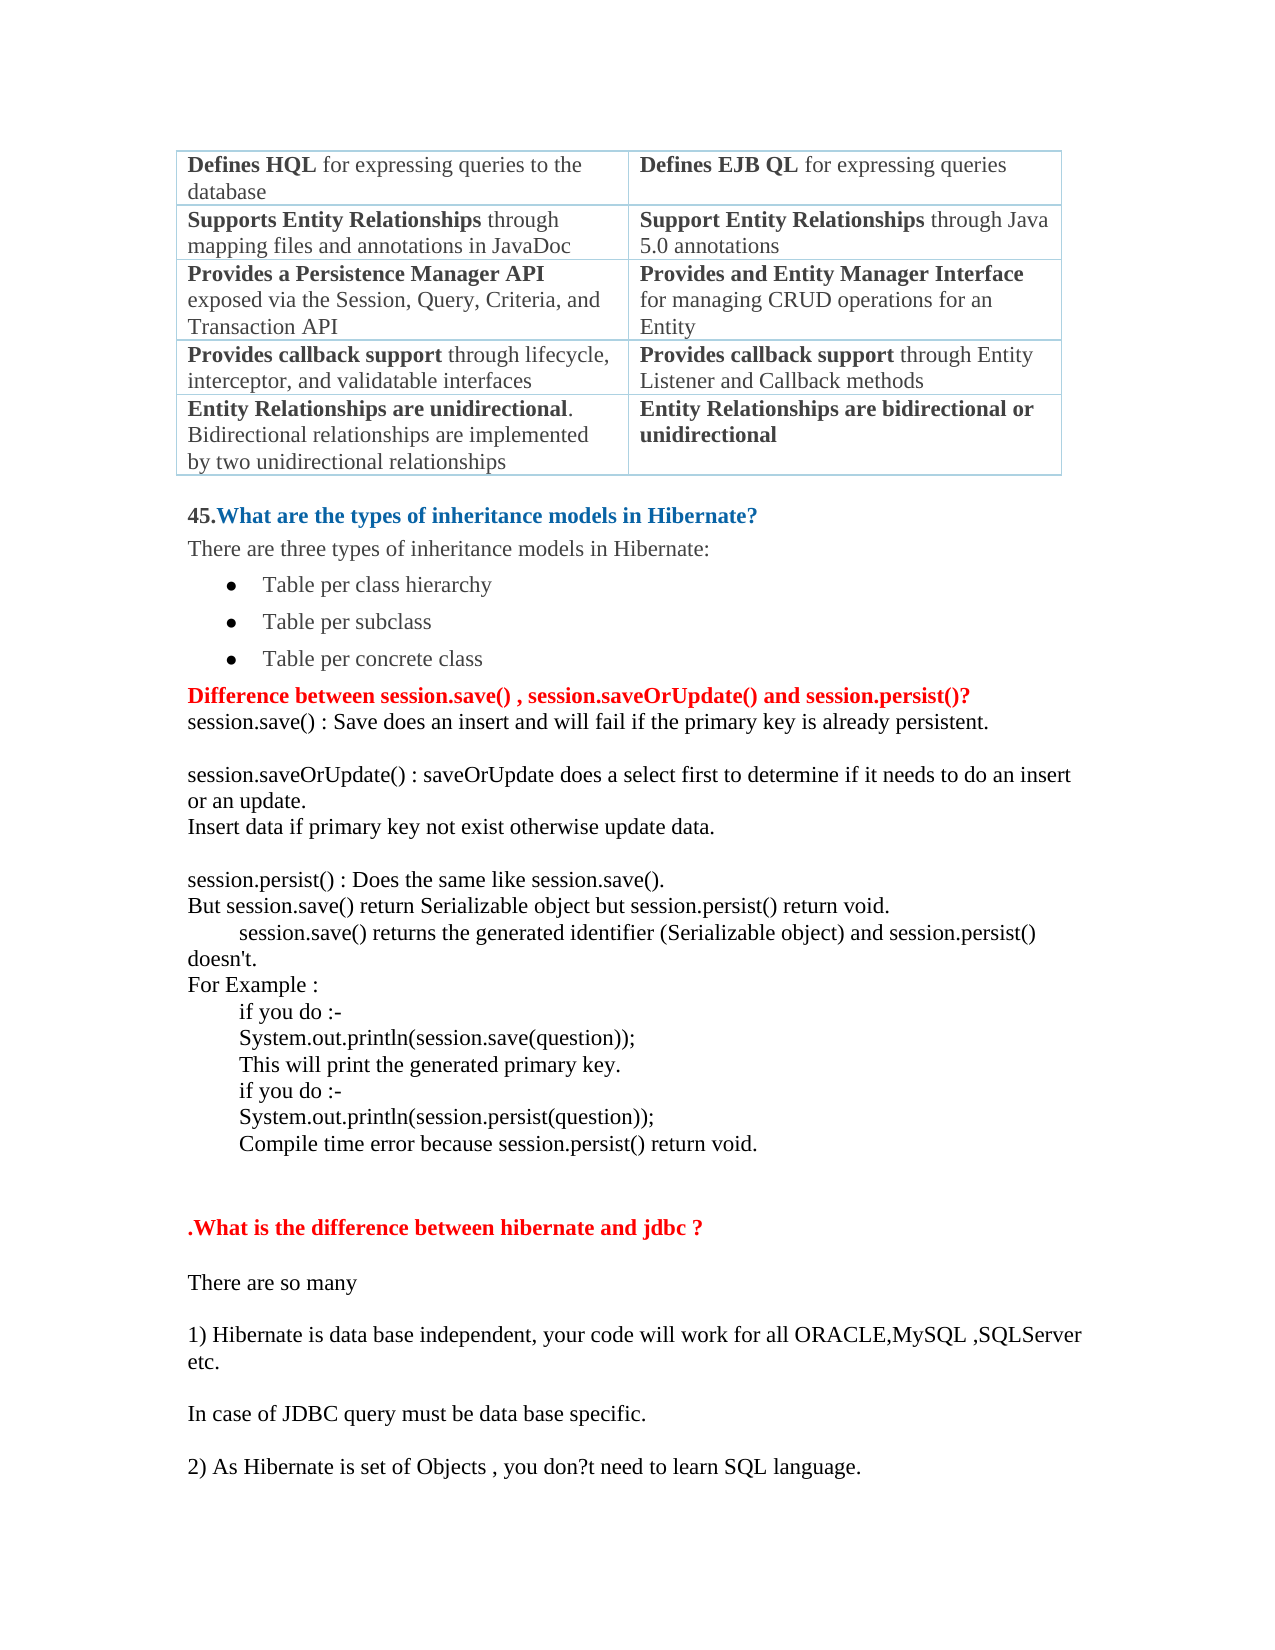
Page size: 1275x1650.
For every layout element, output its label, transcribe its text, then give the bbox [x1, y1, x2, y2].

list Table per subclass [225, 608, 1087, 634]
table_cell Entity Relationships are bidirectional or unidirectional [629, 395, 1061, 474]
table_cell Defines EJB QL for expressing queries [629, 152, 1061, 204]
table_cell Defines HQL for expressing queries to the database [177, 152, 628, 204]
list Table per class hierarchy [225, 571, 1087, 598]
table_cell Provides and Entity Manager Interface for managing CRUD operations for an Entity [629, 260, 1061, 339]
text session.save() : Save does an insert and will fail if the primary key is already persistent. session.saveOrUpdate() : saveOrUpdate does a select first to determine if it needs to do an insert or an update. Insert data if primary key not exist otherwise update data. session.persist() : Does the same like session.save(). But session.save() return Serializable object but session.persist() return void. session.save() returns the generated identifier (Serializable object) and session.persist() doesn't. For Example : if you do :- System.out.println(session.save(question)); This will print the generated primary key. if you do :- System.out.println(session.persist(question)); Compile time error because session.persist() return void. [187, 708, 1087, 1156]
table_cell Supports Entity Relationships through mapping files and annotations in JavaDoc [177, 206, 628, 258]
table_cell Provides a Persistence Manager API exposed via the Session, Query, Criteria, and Transaction API [177, 260, 628, 339]
table_cell Provides callback support through lifecycle, interceptor, and validatable interfaces [177, 341, 628, 393]
text Difference between session.save() , session.saveOrUpdate() and session.persist()? [187, 682, 1087, 708]
table_cell Entity Relationships are unidirectional. Bidirectional relationships are implemented by two unidirectional relationships [177, 395, 628, 474]
text 45.What are the types of inheritance models in Hibernate? [187, 476, 1087, 528]
table_cell Provides callback support through Entity Listener and Callback methods [629, 341, 1061, 393]
text .What is the difference between hibernate and jdbc ? [187, 1213, 1087, 1240]
text There are three types of inheritance models in Hibernate: [187, 534, 1087, 561]
list Table per concrete class [225, 645, 1087, 671]
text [187, 1269, 1087, 1479]
table_cell Support Entity Relationships through Java 5.0 annotations [629, 206, 1061, 258]
